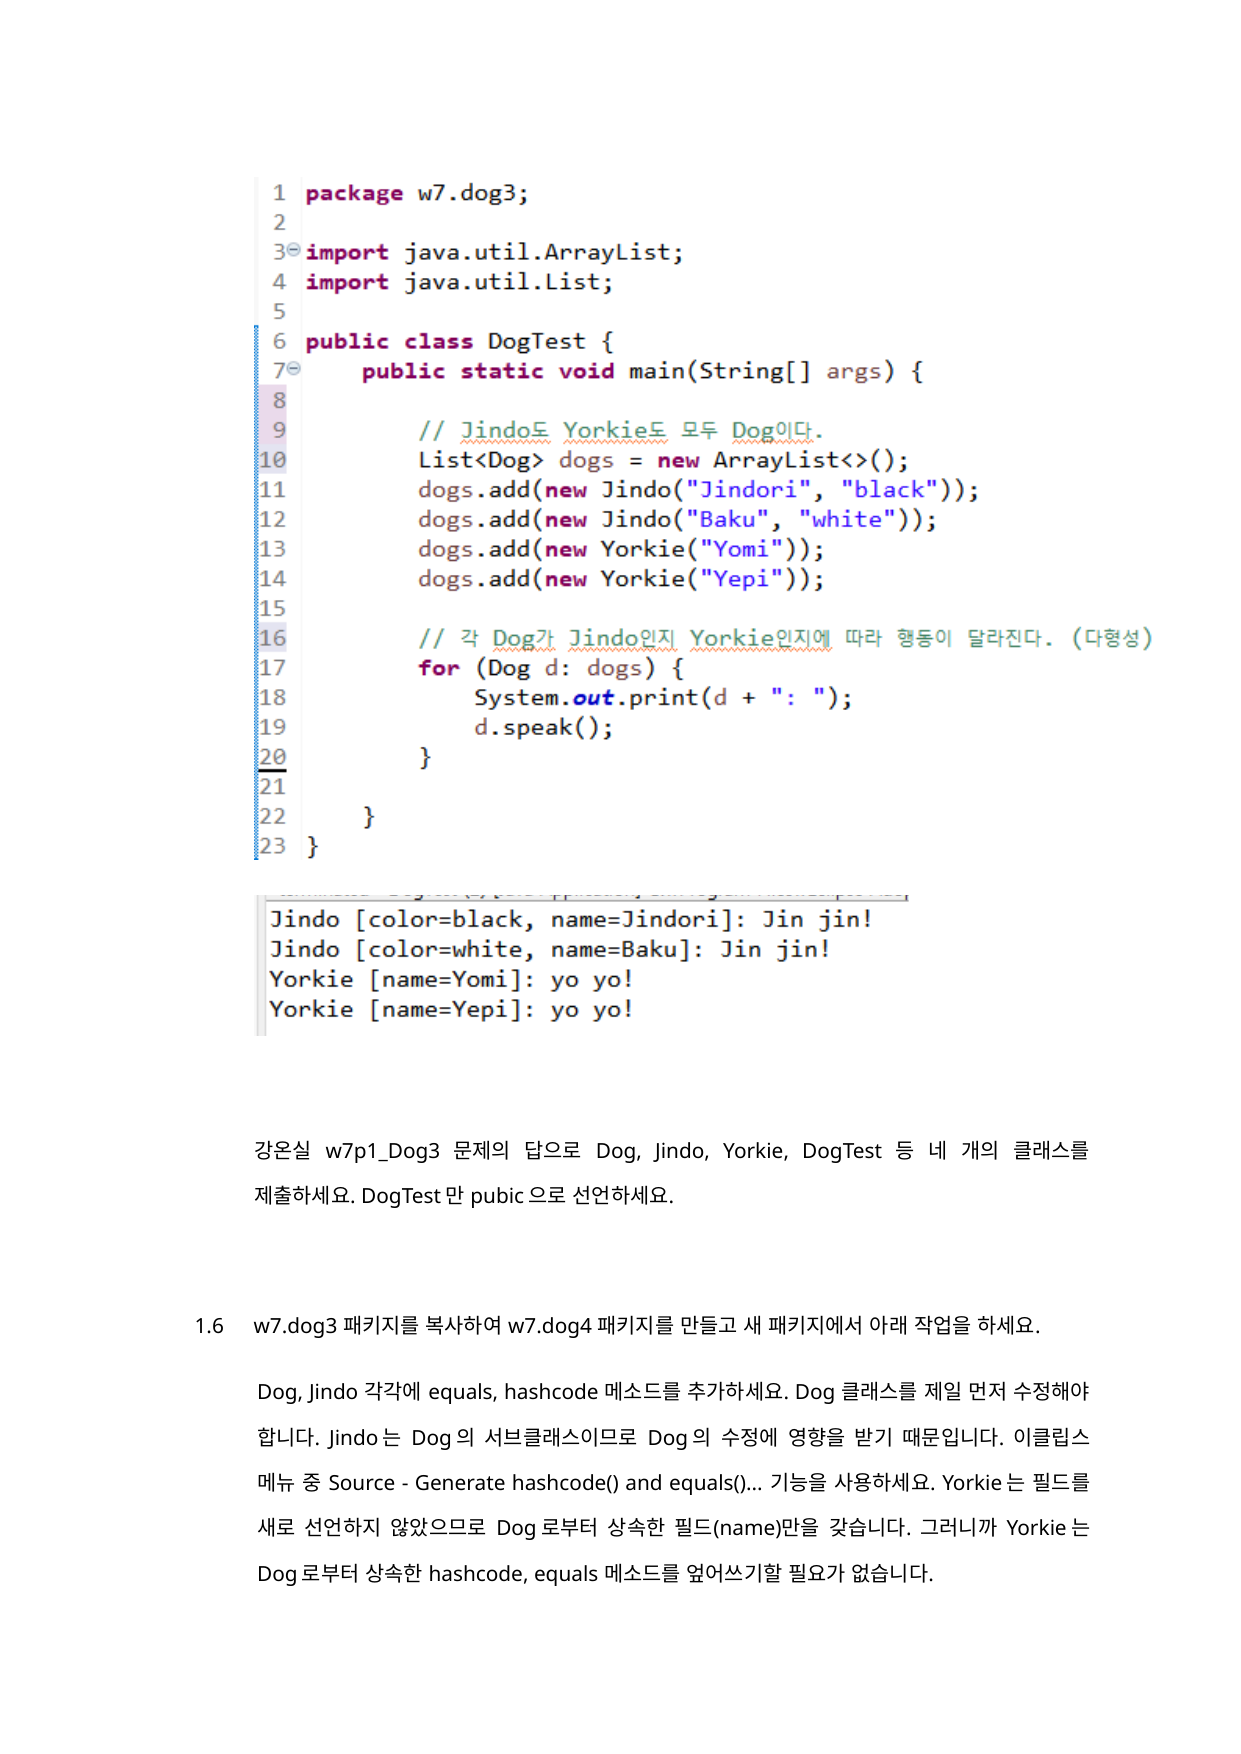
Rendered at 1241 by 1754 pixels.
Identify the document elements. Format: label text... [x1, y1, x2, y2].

picture [254, 177, 1186, 860]
text Dog, Jindo 각각에 equals, hashcode 메소드를 추가하세요. Dog 클래스를 제일 먼저 수정해야 합니다. Jindo는 Dog의 서브클래스이므로 Dog의 수정에 영향을 받기 때문입니다. 이클립스 메뉴 중 Source - Generate hashcode() and equals()... 기능을 사용하세요. Yorkie는 필드를 새로 선언하지 않았으므로 Dog로부터 상속한 필드(name)만을 갖습니다. 그러니까 Yorkie는 Dog로부터 상속한 hashcode, equals 메소드를 엎어쓰기할 필요가 없습니다. [257, 1375, 1090, 1587]
list w7.dog3 패키지를 복사하여 w7.dog4 패키지를 만들고 새 패키지에서 아래 작업을 하세요. [194, 1309, 1090, 1339]
picture [254, 895, 909, 1036]
text 강온실 w7p1_Dog3 문제의 답으로 Dog, Jindo, Yorkie, DogTest 등 네 개의 클래스를 제출하세요. DogTest만 pubic으로 선언하세요. [254, 1134, 1090, 1210]
